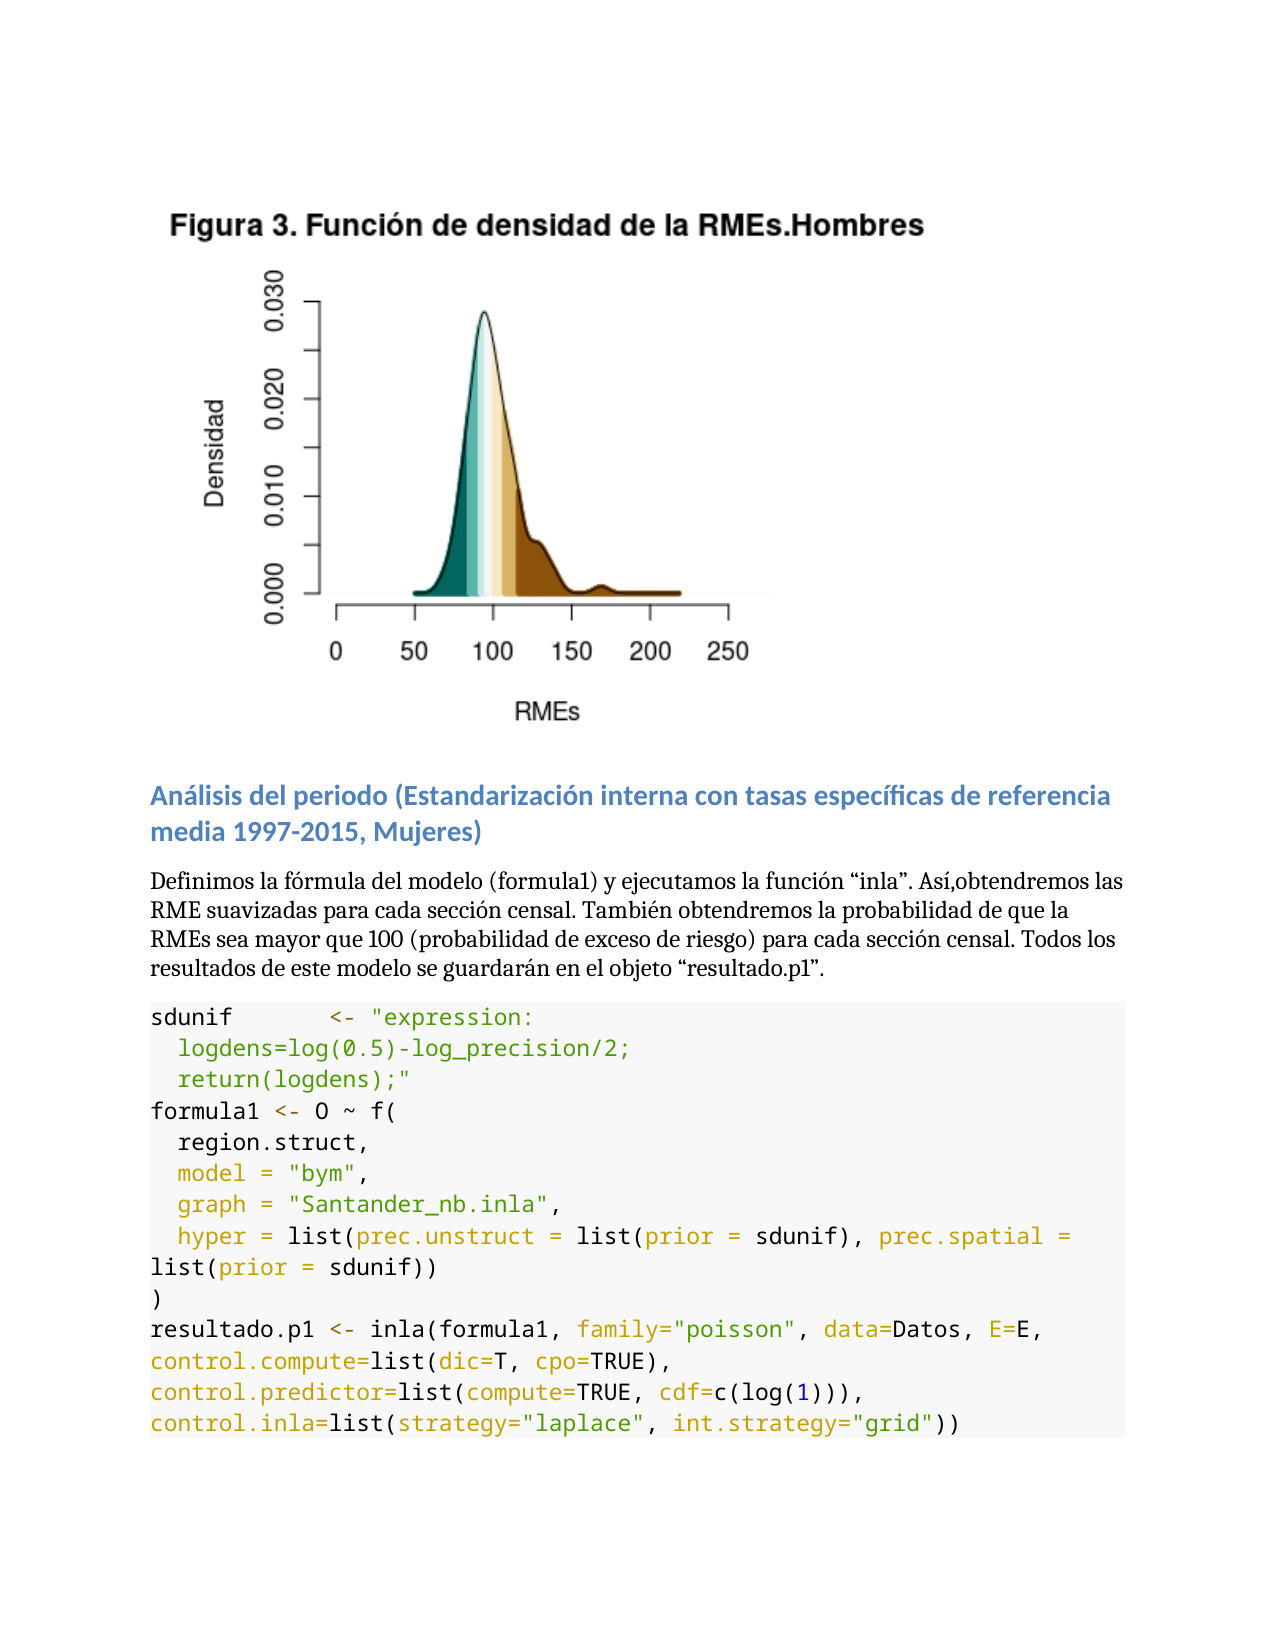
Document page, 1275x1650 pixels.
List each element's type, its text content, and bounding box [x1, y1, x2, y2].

picture [168, 150, 927, 757]
text sdunif <- "expression: logdens=log(0.5)-log_precision/2; return(logdens);" formula1 <- O ~ f( region.struct, model = "bym", graph = "Santander_nb.inla", hyper = list(prec.unstruct = list(prior = sdunif), prec.spatial = list(prior = sdunif)) ) resultado.p1 <- inla(formula1, family="poisson", data=Datos, E=E, control.compute=list(dic=T, cpo=TRUE), control.predictor=list(compute=TRUE, cdf=c(log(1))), control.inla=list(strategy="laplace", int.strategy="grid")) [150, 1001, 1125, 1438]
subtitle Análisis del periodo (Estandarización interna con tasas específicas de referencia media 1997-2015, Mujeres) [150, 777, 1125, 848]
text Definimos la fórmula del modelo (formula1) y ejecutamos la función “inla”. Así,obtendremos las RME suavizadas para cada sección censal. También obtendremos la probabilidad de que la RMEs sea mayor que 100 (probabilidad de exceso de riesgo) para cada sección censal. Todos los resultados de este modelo se guardarán en el objeto “resultado.p1”. [150, 867, 1125, 982]
